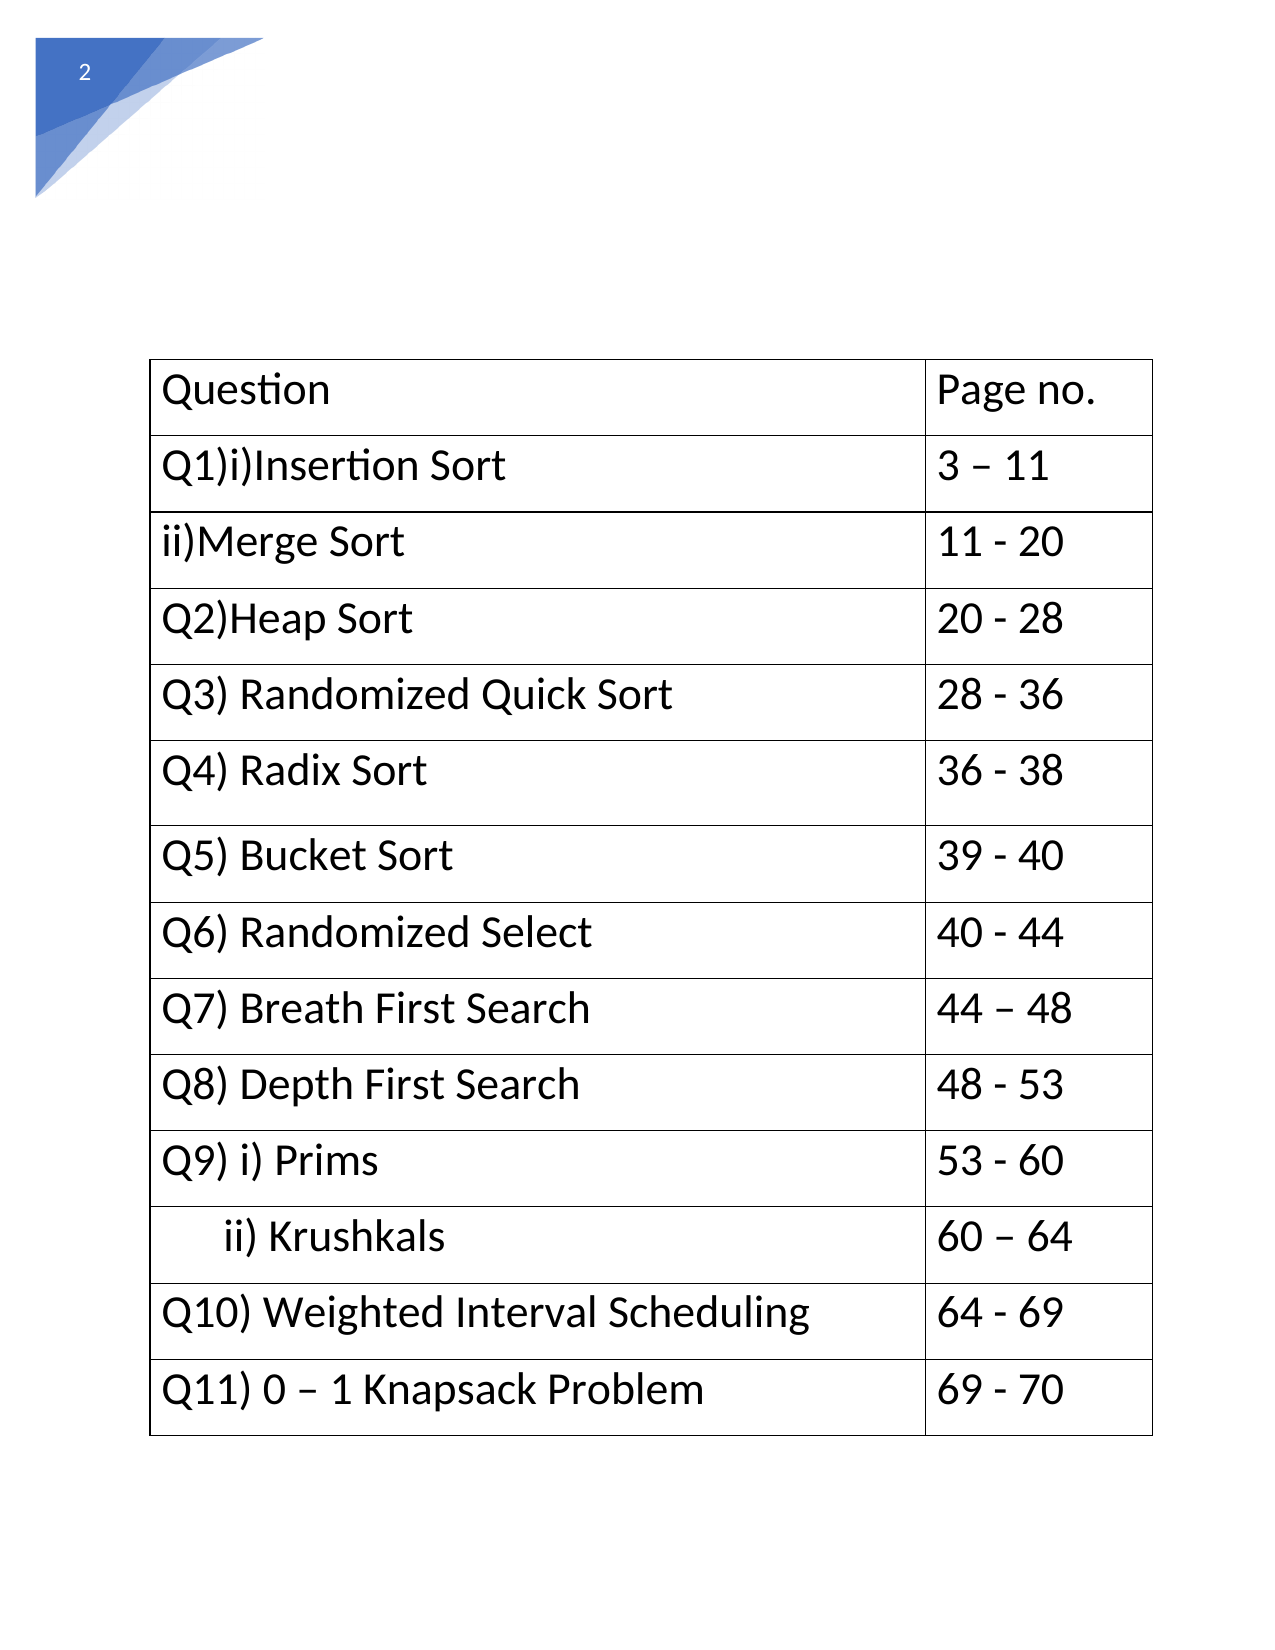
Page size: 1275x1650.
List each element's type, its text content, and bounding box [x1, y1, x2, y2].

table_cell 60 – 64 [926, 1207, 1152, 1282]
table_cell 53 - 60 [926, 1131, 1152, 1206]
table_cell ii) Krushkals [151, 1207, 925, 1282]
picture [35, 37, 265, 200]
table_cell Q3) Randomized Quick Sort [151, 665, 925, 740]
table_cell 39 - 40 [926, 826, 1152, 902]
table_cell Q10) Weighted Interval Scheduling [151, 1284, 925, 1358]
table_cell 36 - 38 [926, 741, 1152, 824]
table_header Question [151, 360, 925, 435]
table_cell 48 - 53 [926, 1055, 1152, 1130]
table_cell 44 – 48 [926, 979, 1152, 1054]
table_cell 64 - 69 [926, 1284, 1152, 1358]
table_cell Q6) Randomized Select [151, 903, 925, 978]
table_cell ii)Merge Sort [151, 513, 925, 587]
table_cell Q7) Breath First Search [151, 979, 925, 1054]
table_cell 28 - 36 [926, 665, 1152, 740]
table_cell Q11) 0 – 1 Knapsack Problem [151, 1360, 925, 1435]
table_cell Q1)i)Insertion Sort [151, 436, 925, 511]
table_cell 69 - 70 [926, 1360, 1152, 1435]
table_header Page no. [926, 360, 1152, 435]
table_cell 3 – 11 [926, 436, 1152, 511]
table_cell Q2)Heap Sort [151, 589, 925, 664]
table_cell Q5) Bucket Sort [151, 826, 925, 902]
table_cell Q9) i) Prims [151, 1131, 925, 1206]
table_cell 11 - 20 [926, 513, 1152, 587]
table_cell 20 - 28 [926, 589, 1152, 664]
table_cell Q4) Radix Sort [151, 741, 925, 824]
table_cell Q8) Depth First Search [151, 1055, 925, 1130]
table_cell 40 - 44 [926, 903, 1152, 978]
